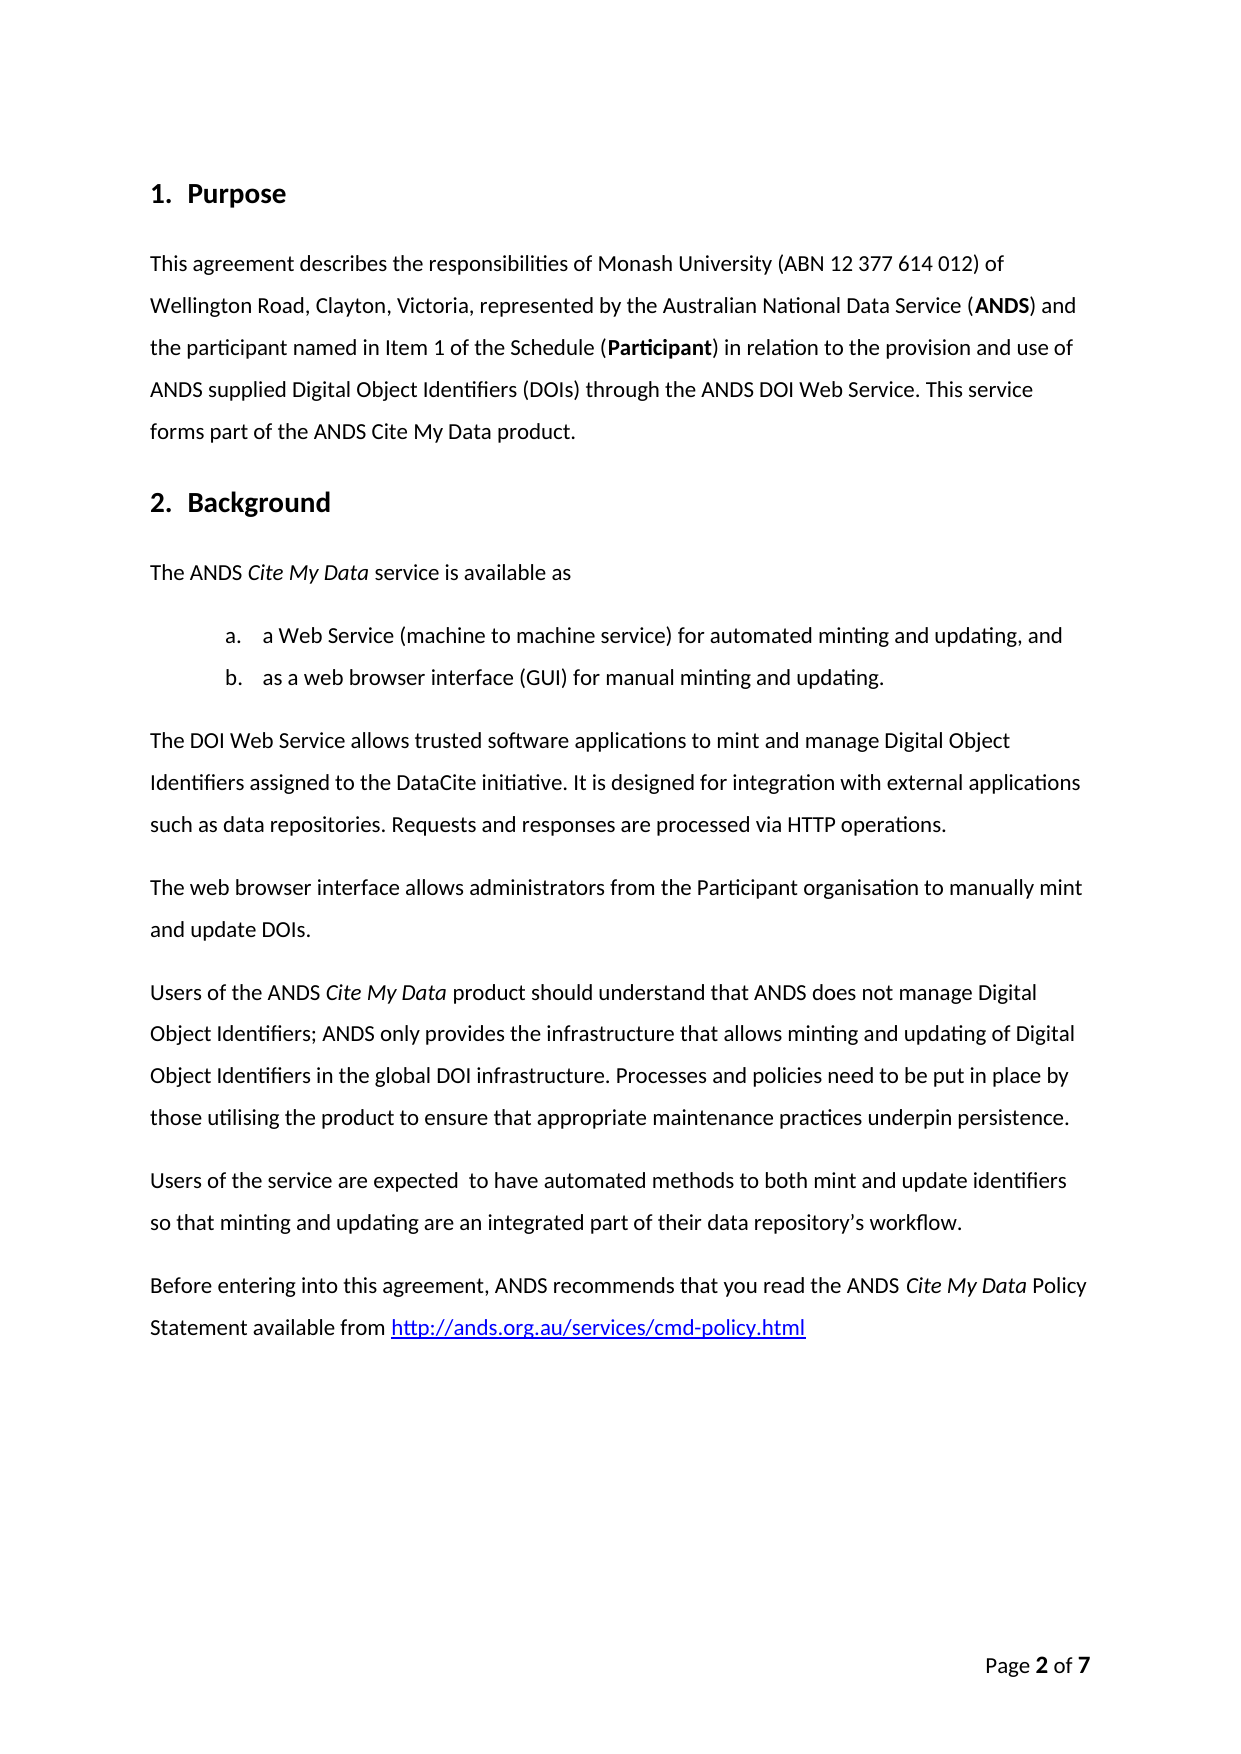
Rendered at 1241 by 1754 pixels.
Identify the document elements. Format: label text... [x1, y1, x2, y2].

subtitle Background [150, 484, 1090, 520]
list as a web browser interface (GUI) for manual minting and updating. [225, 663, 1090, 691]
text Before entering into this agreement, ANDS recommends that you read the ANDS Cite My Data Policy Statement available from http://ands.org.au/services/cmd-policy.html [150, 1271, 1090, 1341]
text The DOI Web Service allows trusted software applications to mint and manage Digital Object Identifiers assigned to the DataCite initiative. It is designed for integration with external applications such as data repositories. Requests and responses are processed via HTTP operations. [150, 726, 1090, 838]
text The ANDS Cite My Data service is available as [150, 558, 1090, 586]
list a Web Service (machine to machine service) for automated minting and updating, and [225, 621, 1090, 649]
text This agreement describes the responsibilities of Monash University (ABN 12 377 614 012) of Wellington Road, Clayton, Victoria, represented by the Australian National Data Service (ANDS) and the participant named in Item 1 of the Schedule (Participant) in relation to the provision and use of ANDS supplied Digital Object Identifiers (DOIs) through the ANDS DOI Web Service. This service forms part of the ANDS Cite My Data product. [150, 249, 1090, 445]
text The web browser interface allows administrators from the Participant organisation to manually mint and update DOIs. [150, 873, 1090, 943]
subtitle Purpose [150, 175, 1090, 211]
text Users of the ANDS Cite My Data product should understand that ANDS does not manage Digital Object Identifiers; ANDS only provides the infrastructure that allows minting and updating of Digital Object Identifiers in the global DOI infrastructure. Processes and policies need to be put in place by those utilising the product to ensure that appropriate maintenance practices underpin persistence. [150, 978, 1090, 1132]
text Users of the service are expected to have automated methods to both mint and update identifiers so that minting and updating are an integrated part of their data repository’s workflow. [150, 1166, 1090, 1236]
